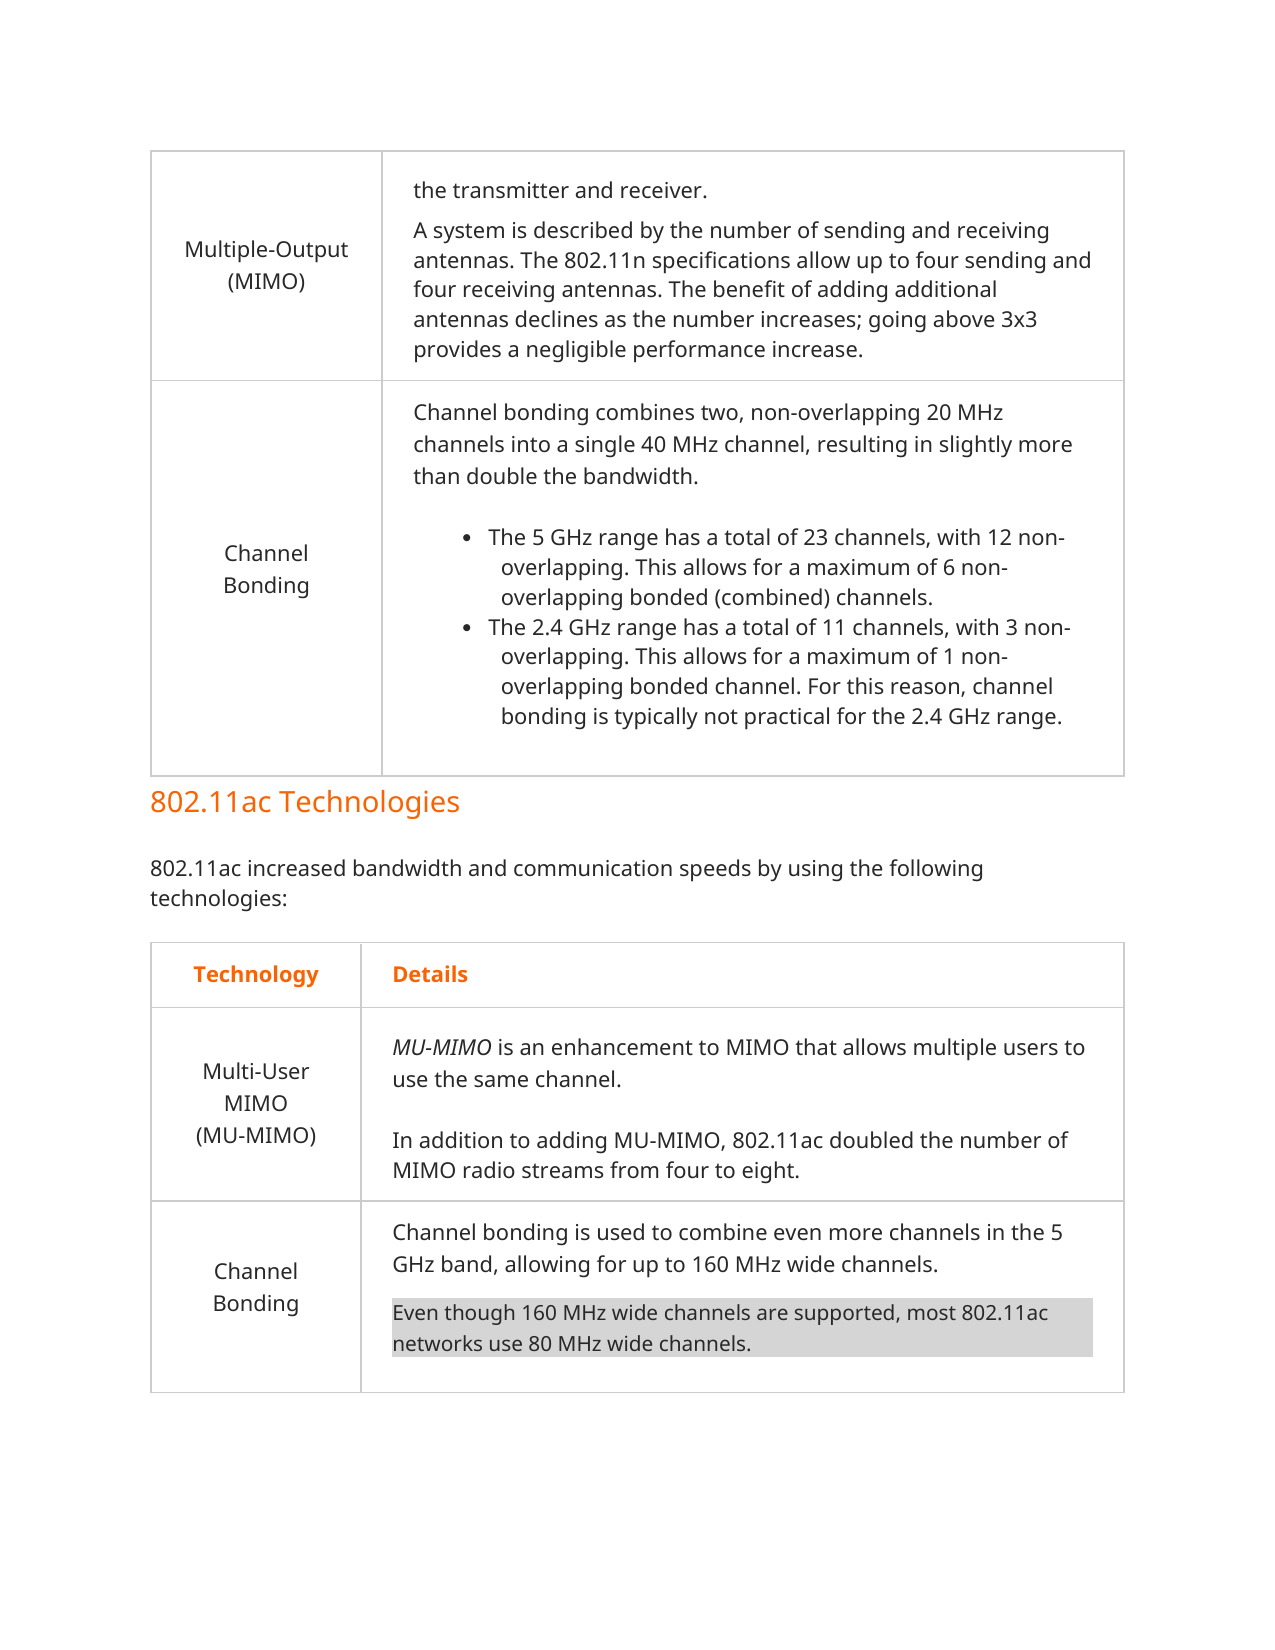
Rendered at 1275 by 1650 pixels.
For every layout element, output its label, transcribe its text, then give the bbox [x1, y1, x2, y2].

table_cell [152, 152, 381, 379]
table_cell Channel bonding combines two, non-overlapping 20 MHz channels into a single 40 MHz channel, resulting in slightly more than double the bandwidth. The 5 GHz range has a total of 23 channels, with 12 non-overlapping. This allows for a maximum of 6 non-overlapping bonded (combined) channels. The 2.4 GHz range has a total of 11 channels, with 3 non-overlapping. This allows for a maximum of 1 non-overlapping bonded channel. For this reason, channel bonding is typically not practical for the 2.4 GHz range. [383, 381, 1123, 775]
table_cell Channel bonding is used to combine even more channels in the 5 GHz band, allowing for up to 160 MHz wide channels. Even though 160 MHz wide channels are supported, most 802.11ac networks use 80 MHz wide channels. [362, 1202, 1123, 1392]
subtitle 802.11ac Technologies [150, 781, 1125, 821]
table_header Details [362, 943, 1123, 1007]
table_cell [383, 152, 1123, 379]
table_cell MU-MIMO is an enhancement to MIMO that allows multiple users to use the same channel. In addition to adding MU-MIMO, 802.11ac doubled the number of MIMO radio streams from four to eight. [362, 1008, 1123, 1200]
table_header Technology [152, 943, 361, 1007]
table_cell Channel Bonding [152, 381, 381, 775]
table_cell Multi-User MIMO (MU-MIMO) [152, 1008, 360, 1200]
text 802.11ac increased bandwidth and communication speeds by using the following technologies: [150, 853, 1125, 913]
table_cell Channel Bonding [152, 1202, 360, 1392]
